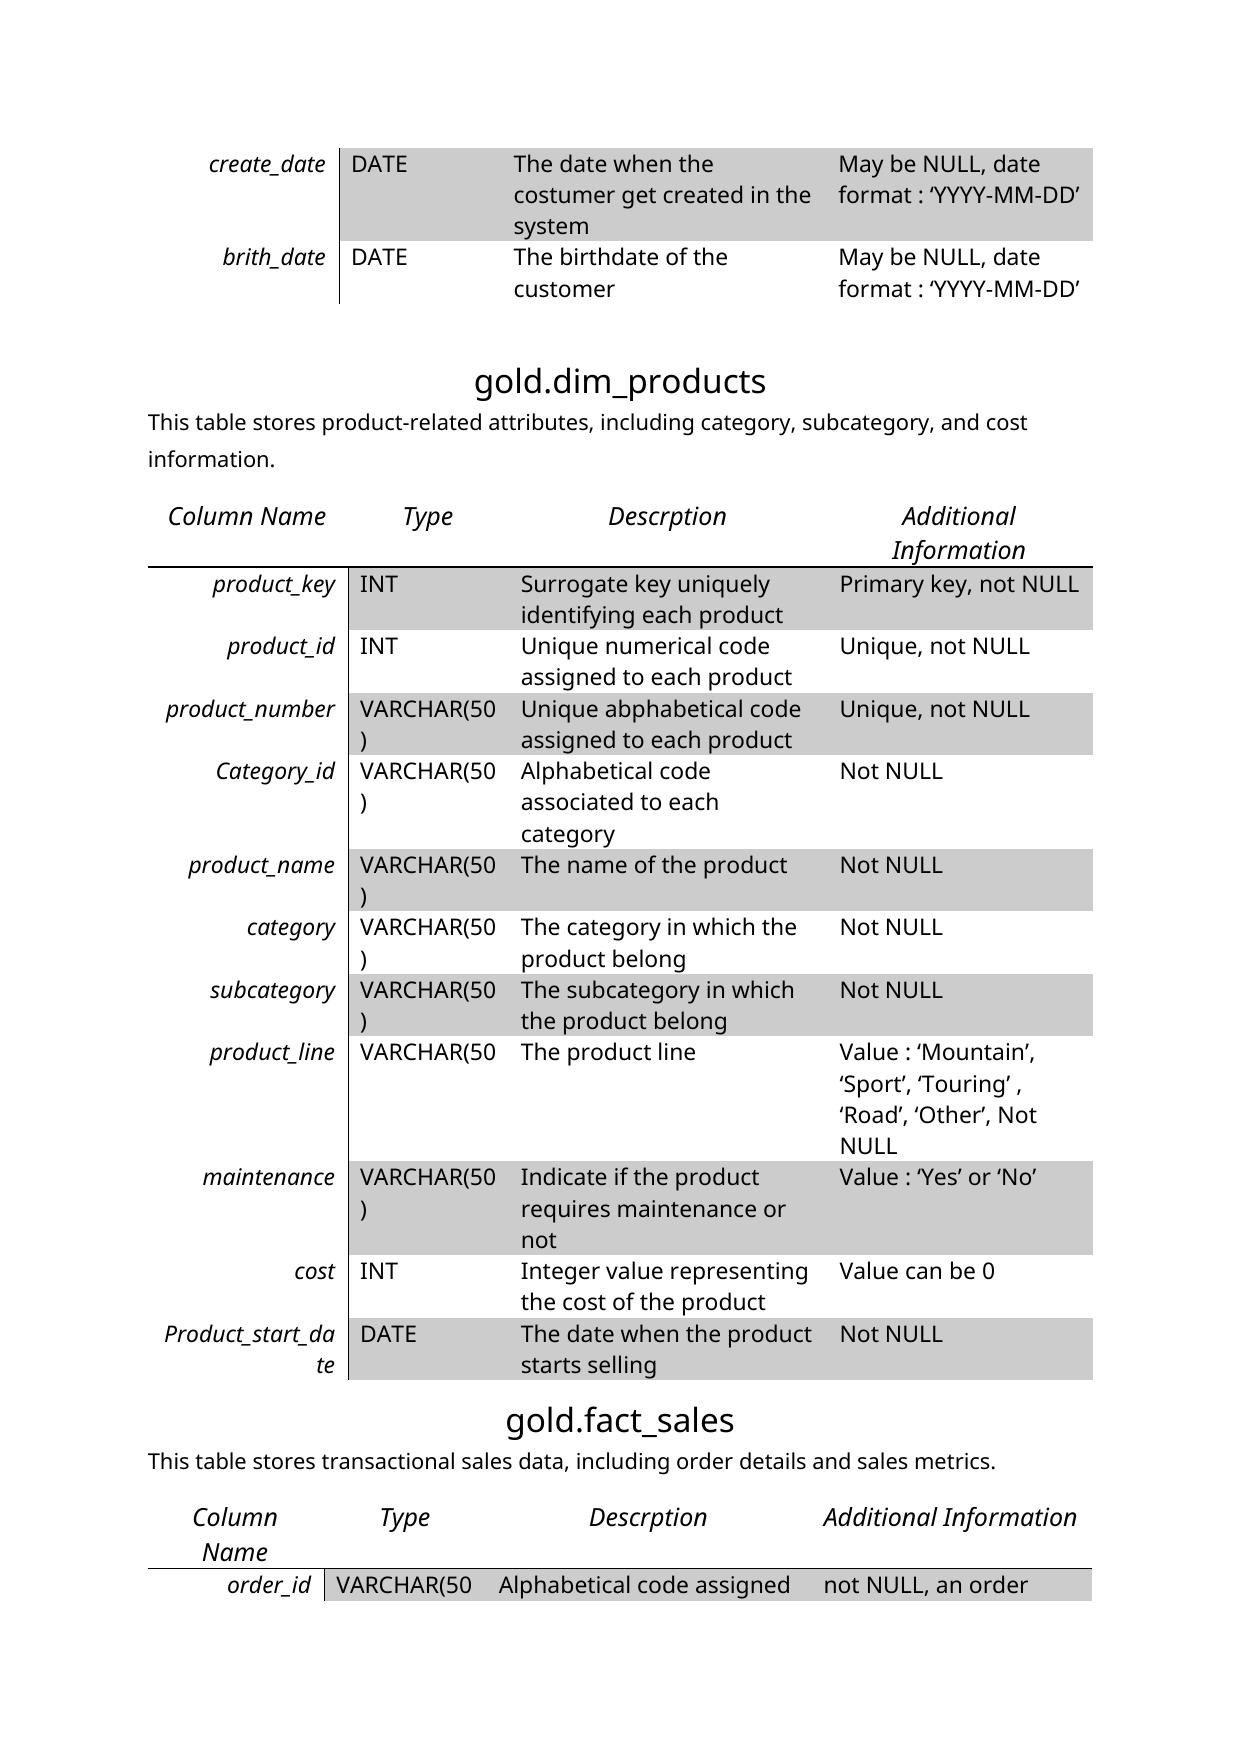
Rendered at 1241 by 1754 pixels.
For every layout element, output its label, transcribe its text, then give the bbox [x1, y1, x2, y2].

subtitle gold.fact_sales [148, 1397, 1093, 1442]
table_cell INT [349, 630, 509, 692]
table_cell INT [349, 568, 509, 630]
table_header Type [325, 1500, 487, 1568]
table_cell The product line [509, 1036, 828, 1161]
table_cell The date when the product starts selling [509, 1318, 828, 1380]
table_header Descrption [487, 1500, 812, 1568]
table_cell The subcategory in which the product belong [509, 974, 828, 1036]
table_cell product_line [148, 1036, 348, 1161]
text This table stores transactional sales data, including order details and sales metrics. [148, 1446, 1093, 1476]
table_cell Unique numerical code assigned to each product [509, 630, 828, 692]
table_header Column Name [148, 498, 349, 566]
table_cell Product_start_date [148, 1318, 348, 1380]
table_cell VARCHAR(50) [349, 1161, 509, 1255]
table_cell Not NULL [828, 755, 1093, 849]
table_cell Indicate if the product requires maintenance or not [509, 1161, 828, 1255]
table_cell VARCHAR(50 [349, 1036, 509, 1161]
table_cell Unique abphabetical code assigned to each product [509, 693, 828, 755]
table_cell Value : ‘Yes’ or ‘No’ [828, 1161, 1093, 1255]
table_cell Unique, not NULL [828, 630, 1093, 692]
table_cell product_id [148, 630, 348, 692]
table_cell VARCHAR(50) [349, 911, 509, 974]
subtitle gold.dim_products [148, 358, 1093, 403]
table_cell The category in which the product belong [509, 911, 828, 974]
table_cell Surrogate key uniquely identifying each product [509, 568, 828, 630]
table_cell category [148, 911, 348, 974]
table_cell create_date [148, 148, 339, 241]
table_cell Not NULL [828, 974, 1093, 1036]
table_cell order_id [148, 1569, 324, 1601]
table_cell VARCHAR(50) [349, 974, 509, 1036]
table_cell subcategory [148, 974, 348, 1036]
table_cell The name of the product [509, 849, 828, 911]
table_cell Not NULL [828, 849, 1093, 911]
table_header Descrption [509, 498, 828, 566]
table_cell Alphabetical code associated to each category [509, 755, 828, 849]
text This table stores product-related attributes, including category, subcategory, and cost information. [148, 407, 1093, 474]
table_header Type [349, 498, 509, 566]
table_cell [812, 1569, 1092, 1601]
table_cell brith_date [148, 241, 339, 304]
table_cell The date when the costumer get created in the system [502, 148, 827, 241]
table_cell product_key [148, 568, 348, 630]
table_cell Unique, not NULL [828, 693, 1093, 755]
table_cell product_name [148, 849, 348, 911]
table_cell May be NULL, date format : ‘YYYY-MM-DD’ [827, 241, 1093, 304]
table_cell VARCHAR(50) [349, 755, 509, 849]
table_cell Not NULL [828, 1318, 1093, 1380]
table_cell May be NULL, date format : ‘YYYY-MM-DD’ [827, 148, 1093, 241]
table_cell Integer value representing the cost of the product [509, 1255, 828, 1317]
table_cell Category_id [148, 755, 348, 849]
table_cell VARCHAR(50) [349, 693, 509, 755]
table_header Additional Information [828, 498, 1093, 566]
table_cell cost [148, 1255, 348, 1317]
table_cell product_number [148, 693, 348, 755]
table_cell DATE [349, 1318, 509, 1380]
table_cell Value : ‘Mountain’, ‘Sport’, ‘Touring’ , ‘Road’, ‘Other’, Not NULL [828, 1036, 1093, 1161]
table_cell Value can be 0 [828, 1255, 1093, 1317]
table_cell maintenance [148, 1161, 348, 1255]
table_cell INT [349, 1255, 509, 1317]
table_cell DATE [340, 148, 502, 241]
table_cell Not NULL [828, 911, 1093, 974]
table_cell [487, 1569, 812, 1601]
table_cell DATE [340, 241, 502, 304]
table_cell Primary key, not NULL [828, 568, 1093, 630]
table_cell The birthdate of the customer [502, 241, 827, 304]
table_cell VARCHAR(50) [349, 849, 509, 911]
table_header Column Name [148, 1500, 325, 1568]
table_header Additional Information [812, 1500, 1092, 1568]
table_cell VARCHAR(50) [325, 1569, 487, 1601]
